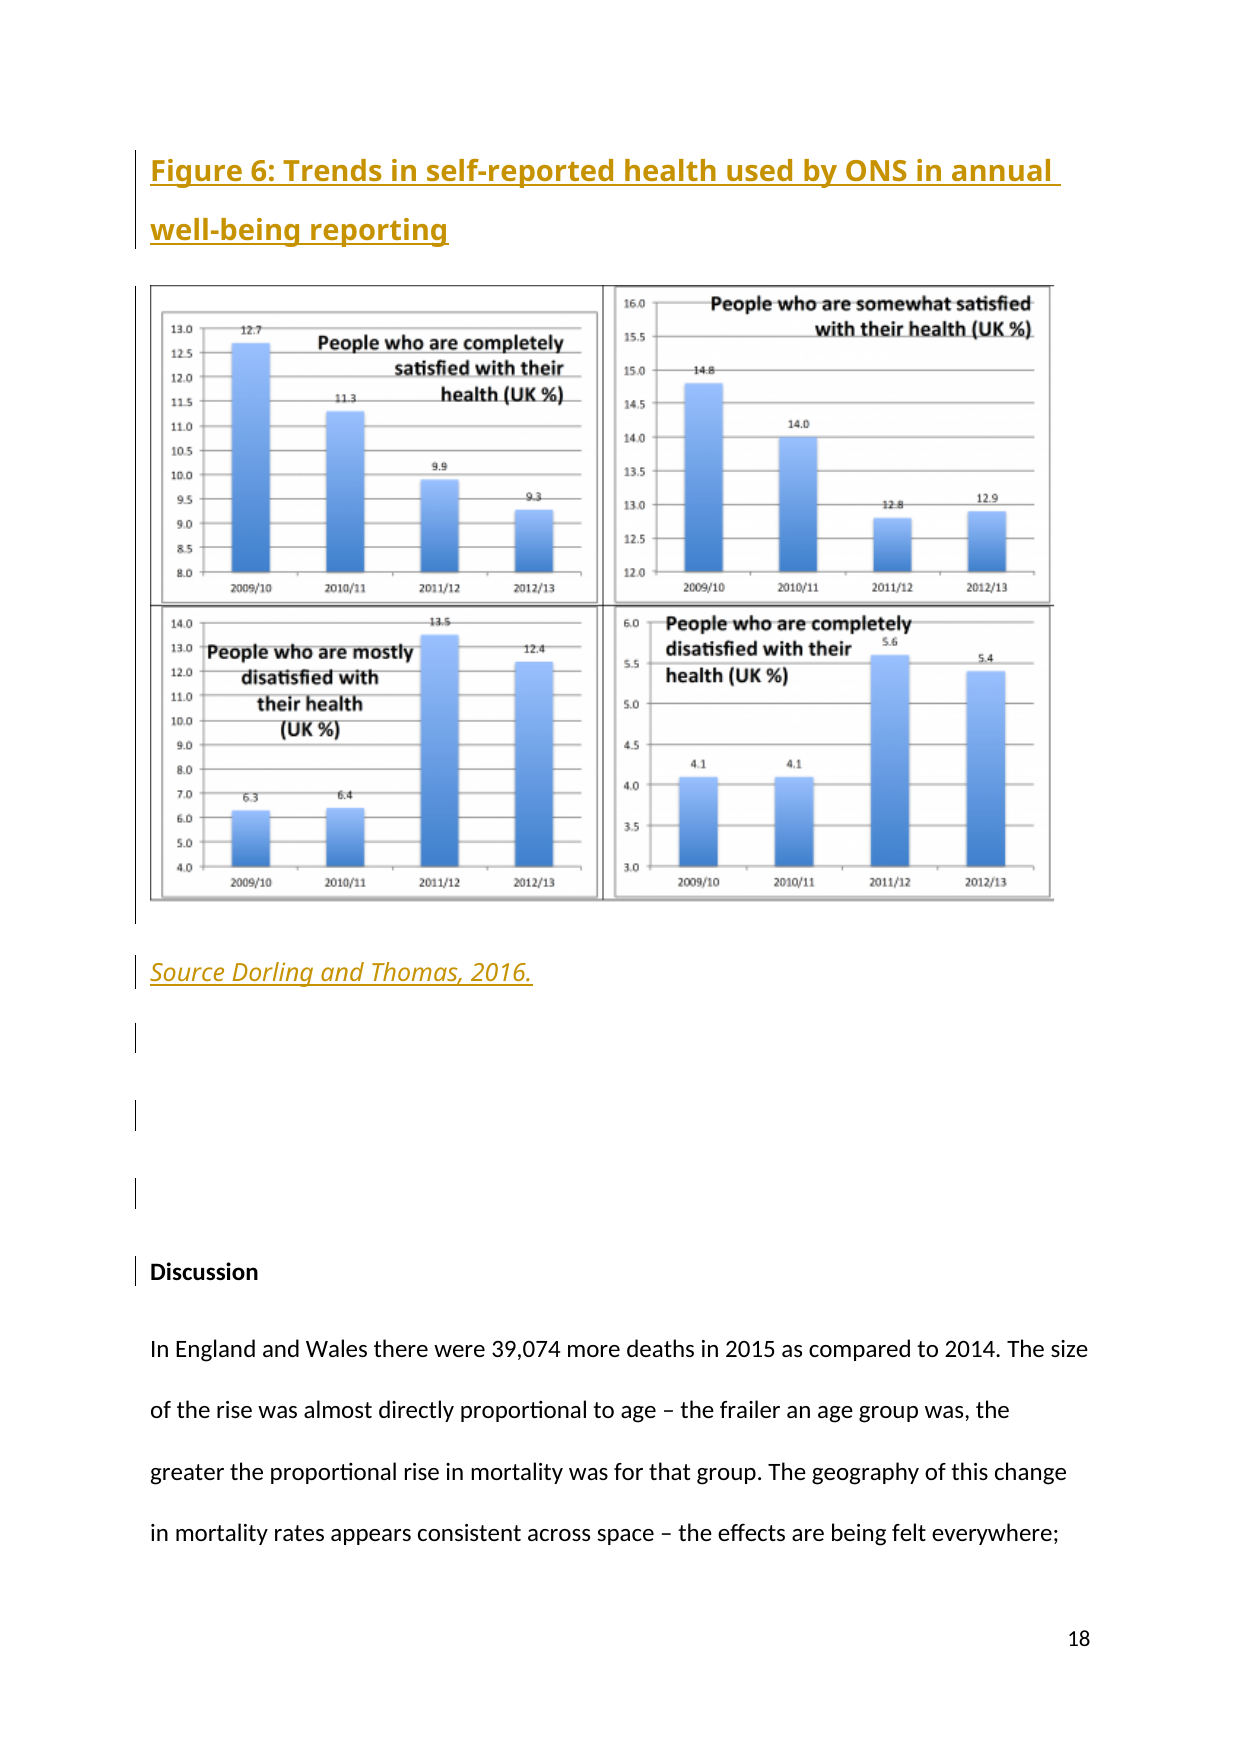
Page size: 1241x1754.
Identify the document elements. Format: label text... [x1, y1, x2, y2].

text Discussion [150, 1256, 1090, 1286]
picture [150, 285, 1055, 925]
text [150, 1333, 1090, 1547]
